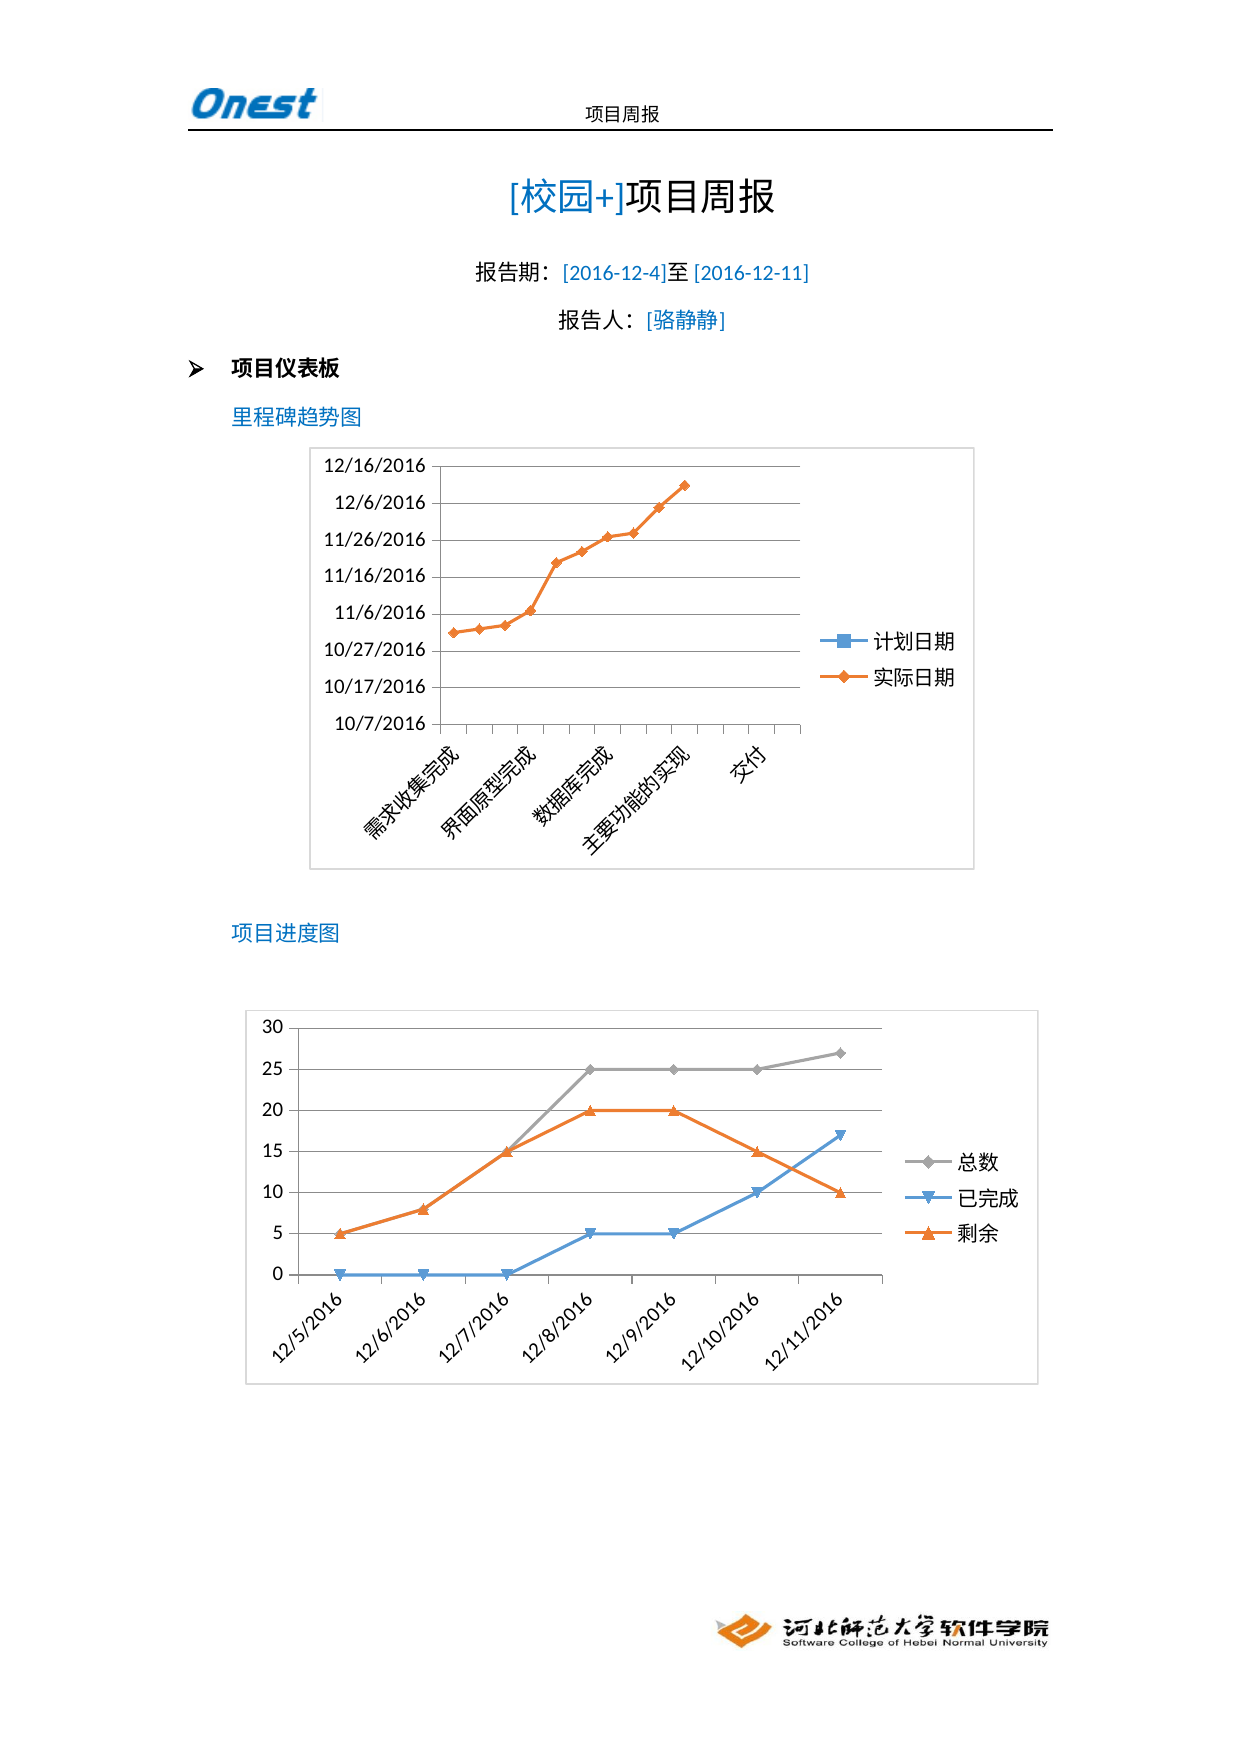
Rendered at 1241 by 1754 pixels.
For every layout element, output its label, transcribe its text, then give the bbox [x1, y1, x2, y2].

list 项目仪表板 [187, 351, 1053, 383]
text 项目进度图 [231, 916, 1053, 948]
picture [187, 88, 324, 122]
text 报告期：[2016-12-4]至 [2016-12-11] [187, 254, 1053, 287]
text 报告人：[骆静静] [187, 302, 1053, 335]
text 里程碑趋势图 [231, 399, 1053, 432]
text [校园+]项目周报 [187, 162, 1053, 227]
picture [710, 1611, 1053, 1651]
